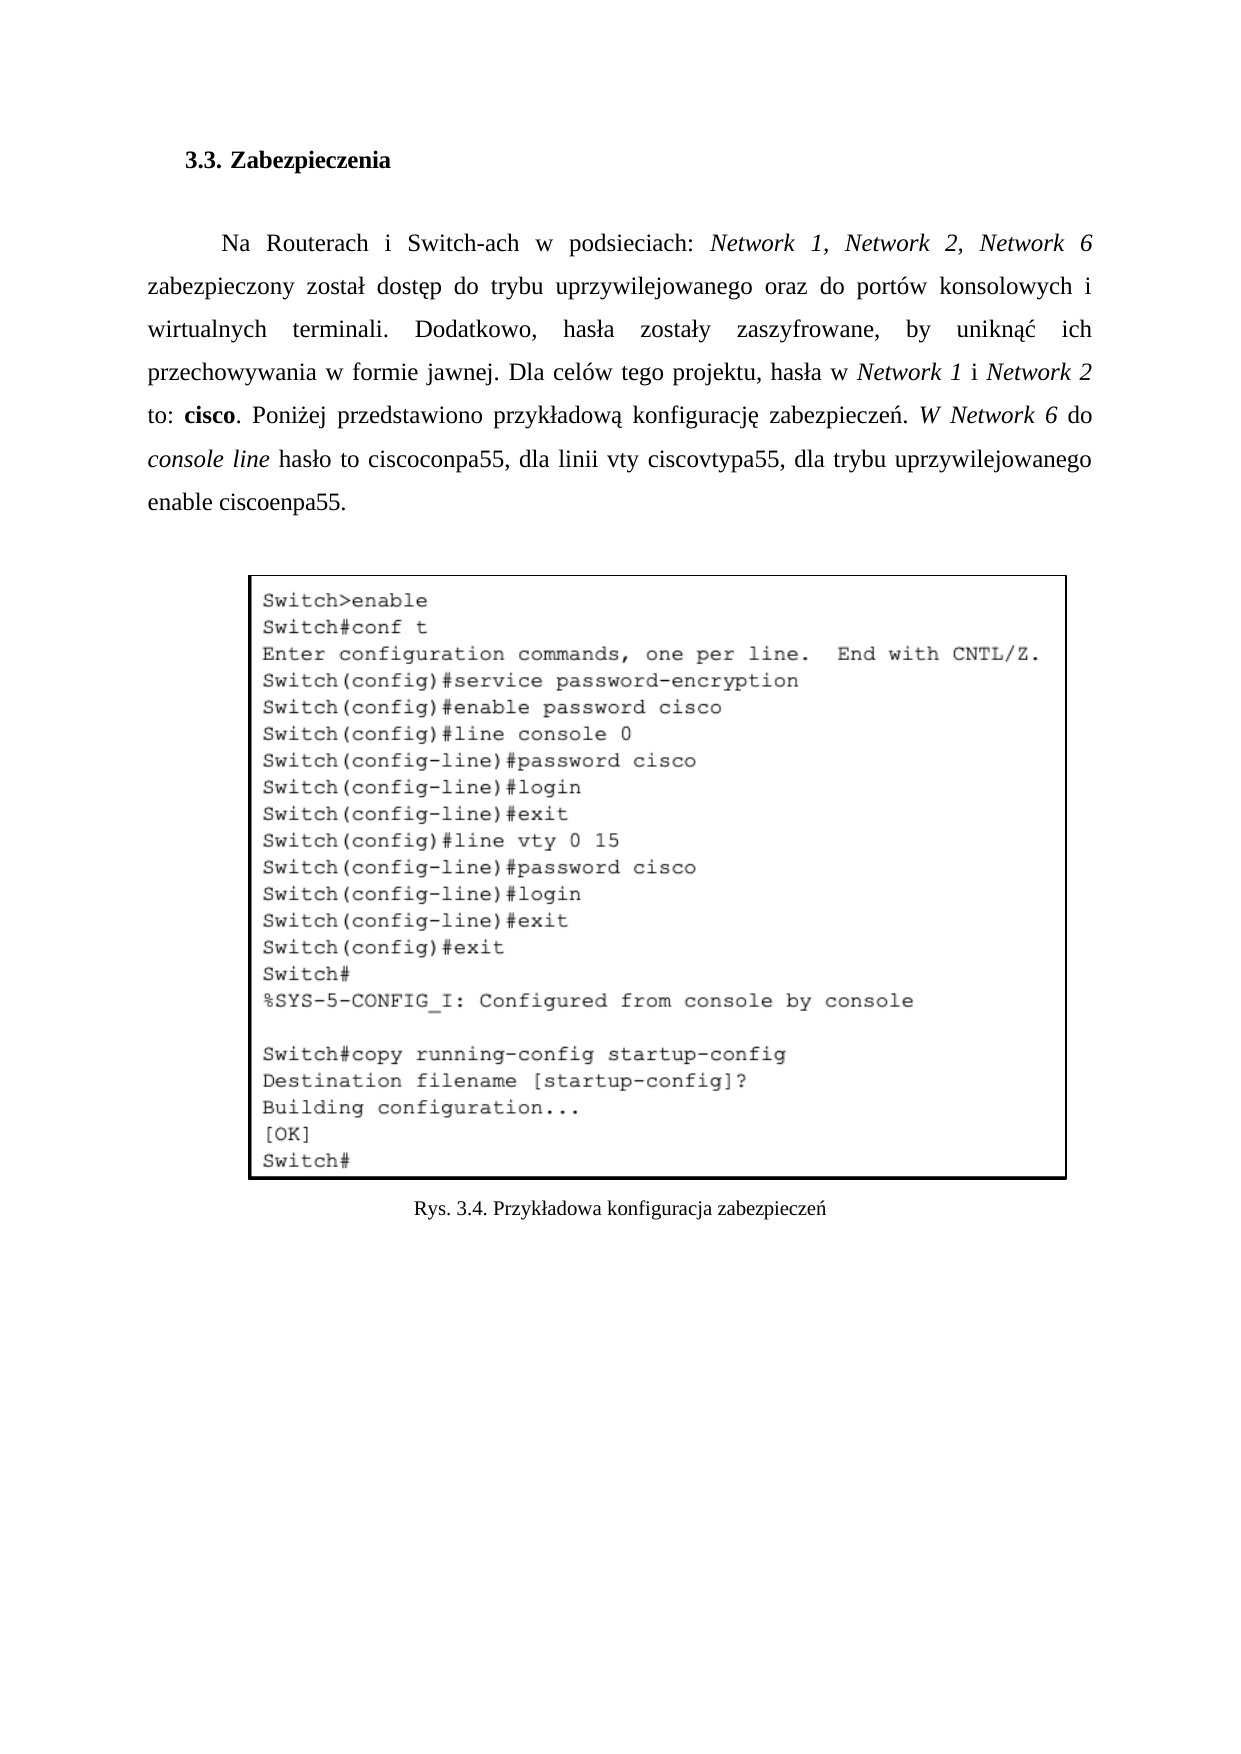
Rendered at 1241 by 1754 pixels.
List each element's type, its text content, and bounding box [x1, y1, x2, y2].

subtitle Zabezpieczenia [185, 145, 1122, 174]
picture [249, 576, 1065, 588]
text Rys. 3.4. Przykładowa konfiguracja zabezpieczeń [133, 588, 1107, 1220]
text Na Routerach i Switch-ach w podsieciach: Network 1, Network 2, Network 6 zabezpieczony został dostęp do trybu uprzywilejowanego oraz do portów konsolowych i wirtualnych terminali. Dodatkowo, hasła zostały zaszyfrowane, by uniknąć ich przechowywania w formie jawnej. Dla celów tego projektu, hasła w Network 1 i Network 2 to: cisco. Poniżej przedstawiono przykładową konfigurację zabezpieczeń. W Network 6 do console line hasło to ciscoconpa55, dla linii vty ciscovtypa55, dla trybu uprzywilejowanego enable ciscoenpa55. [147, 228, 1093, 516]
